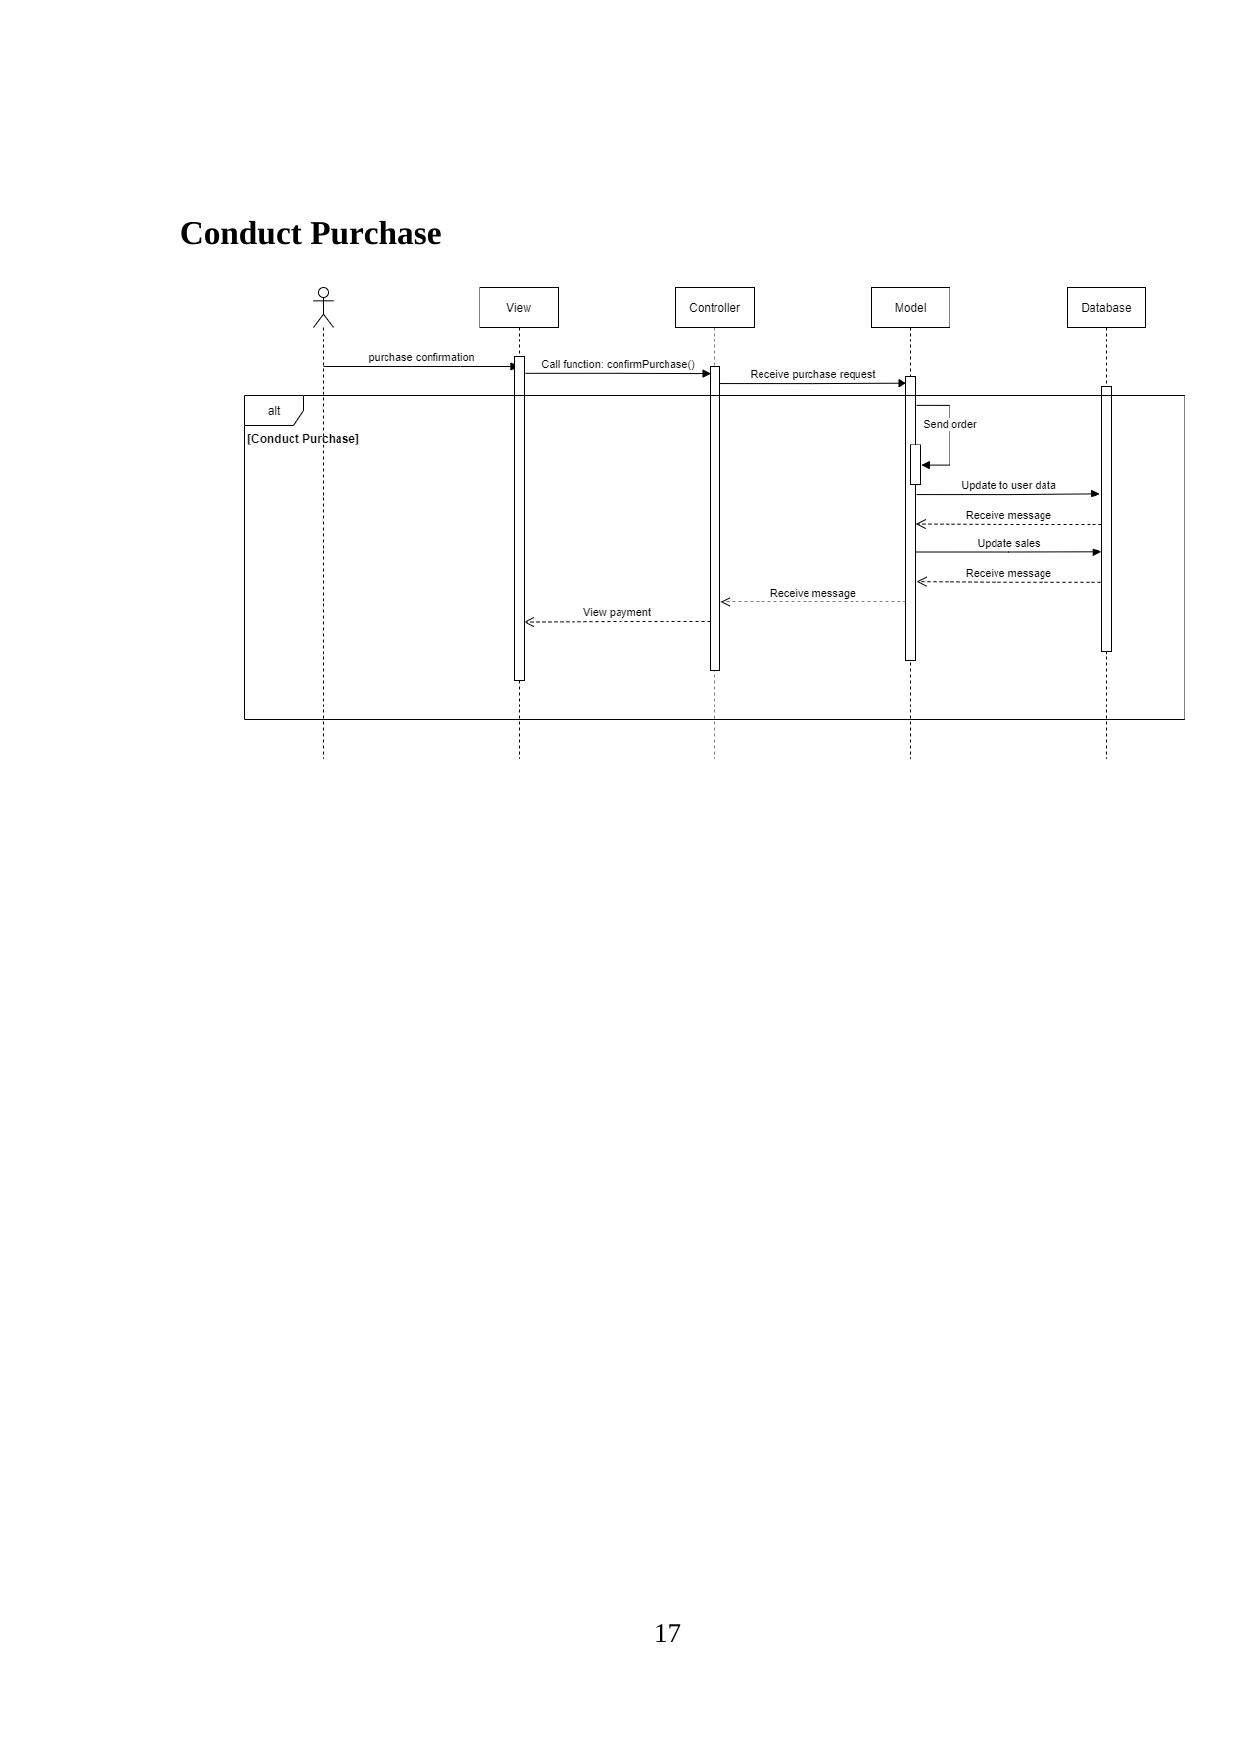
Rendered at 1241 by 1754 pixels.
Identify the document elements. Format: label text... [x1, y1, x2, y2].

picture [244, 287, 1185, 759]
text Conduct Purchase [179, 213, 1090, 252]
